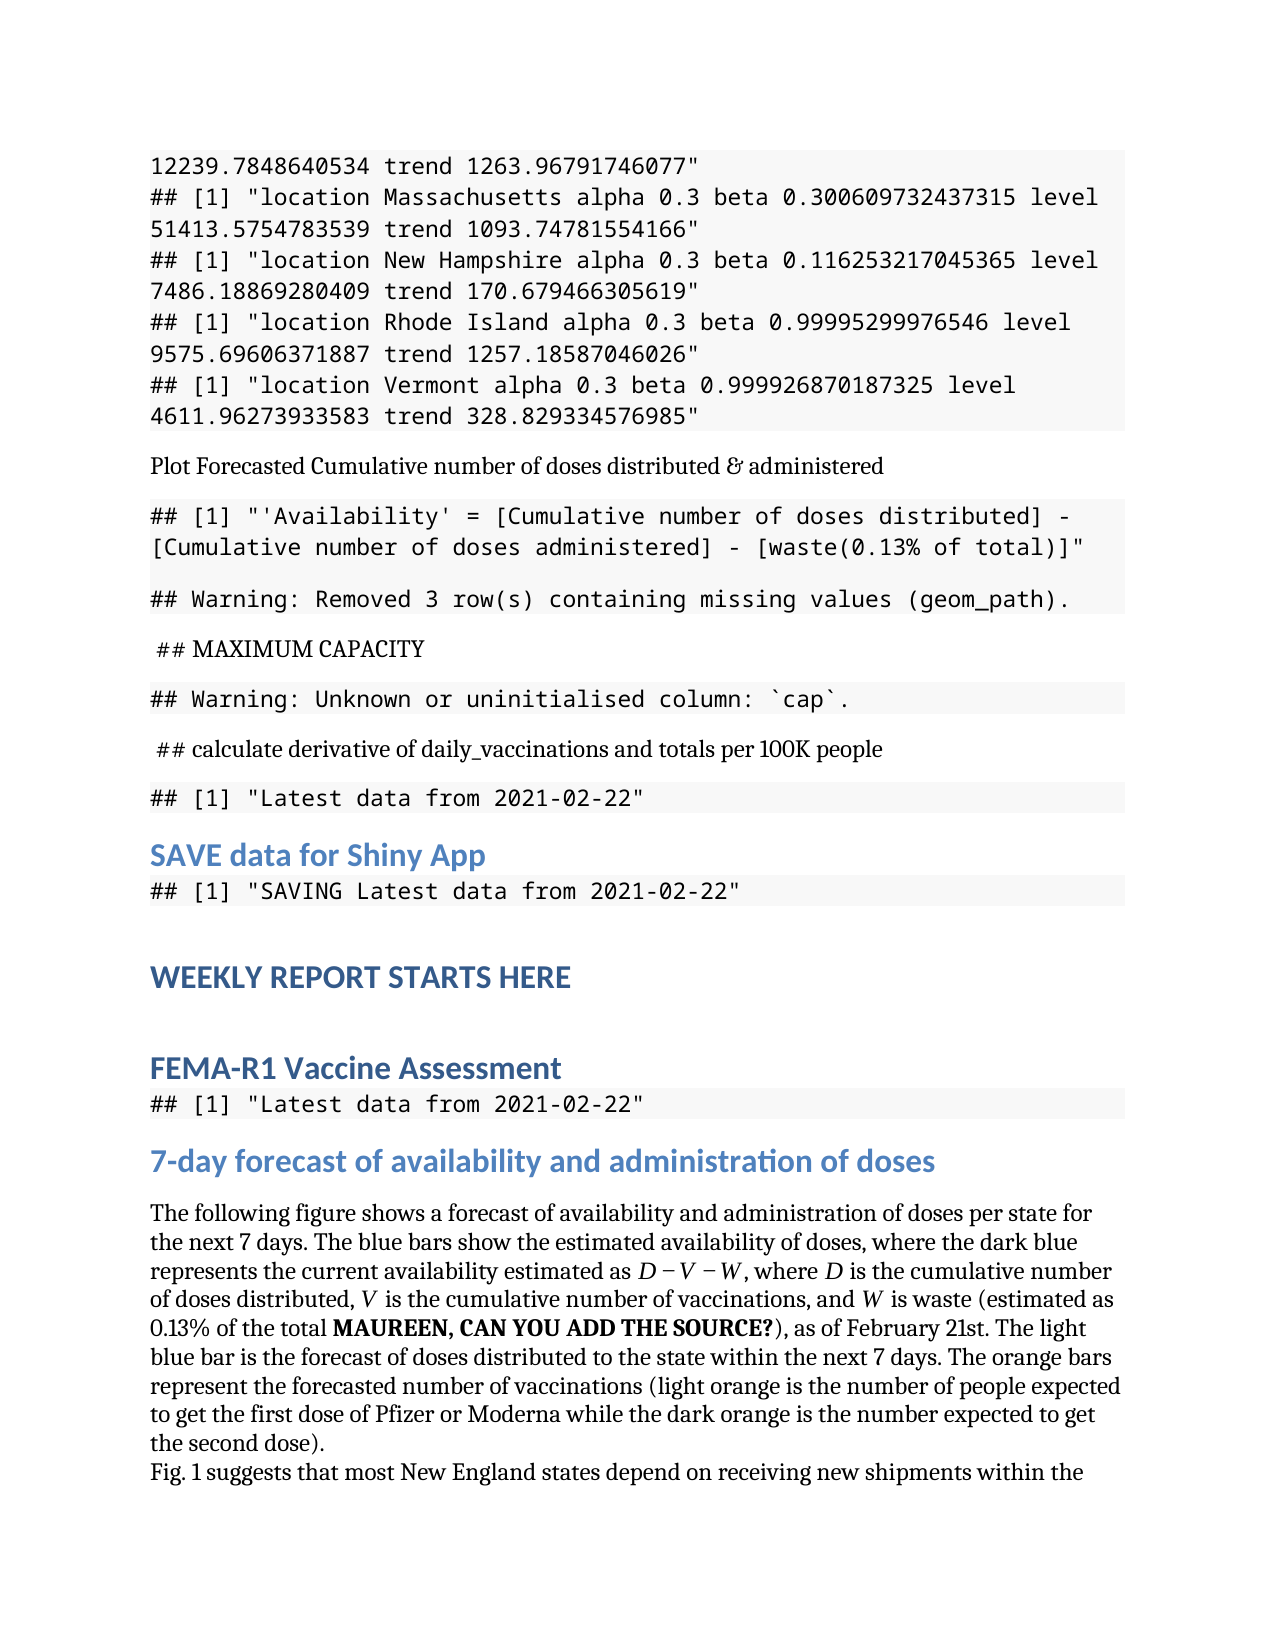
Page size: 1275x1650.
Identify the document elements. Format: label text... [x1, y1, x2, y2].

text ## [1] "Latest data from 2021-02-22" [150, 1088, 1125, 1119]
text ## [1] "Latest data from 2021-02-22" [150, 782, 1125, 813]
subtitle FEMA-R1 Vaccine Assessment [150, 1047, 1125, 1088]
text ## MAXIMUM CAPACITY [150, 635, 1125, 664]
text ## calculate derivative of daily_vaccinations and totals per 100K people [150, 734, 1125, 763]
text Plot Forecasted Cumulative number of doses distributed & administered [150, 452, 1125, 481]
subtitle WEEKLY REPORT STARTS HERE [150, 956, 1125, 997]
text ## Warning: Removed 3 row(s) containing missing values (geom_path). [150, 583, 1125, 614]
subtitle 7-day forecast of availability and administration of doses [150, 1140, 1125, 1180]
text ## [1] "SAVING Latest data from 2021-02-22" [150, 875, 1125, 906]
subtitle SAVE data for Shiny App [150, 834, 1125, 875]
text ## [1] "'Availability' = [Cumulative number of doses distributed] - [Cumulative number of doses administered] - [waste(0.13% of total)]" [150, 499, 1125, 562]
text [150, 150, 1125, 431]
text ## Warning: Unknown or uninitialised column: `cap`. [150, 682, 1125, 714]
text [150, 1199, 1125, 1487]
